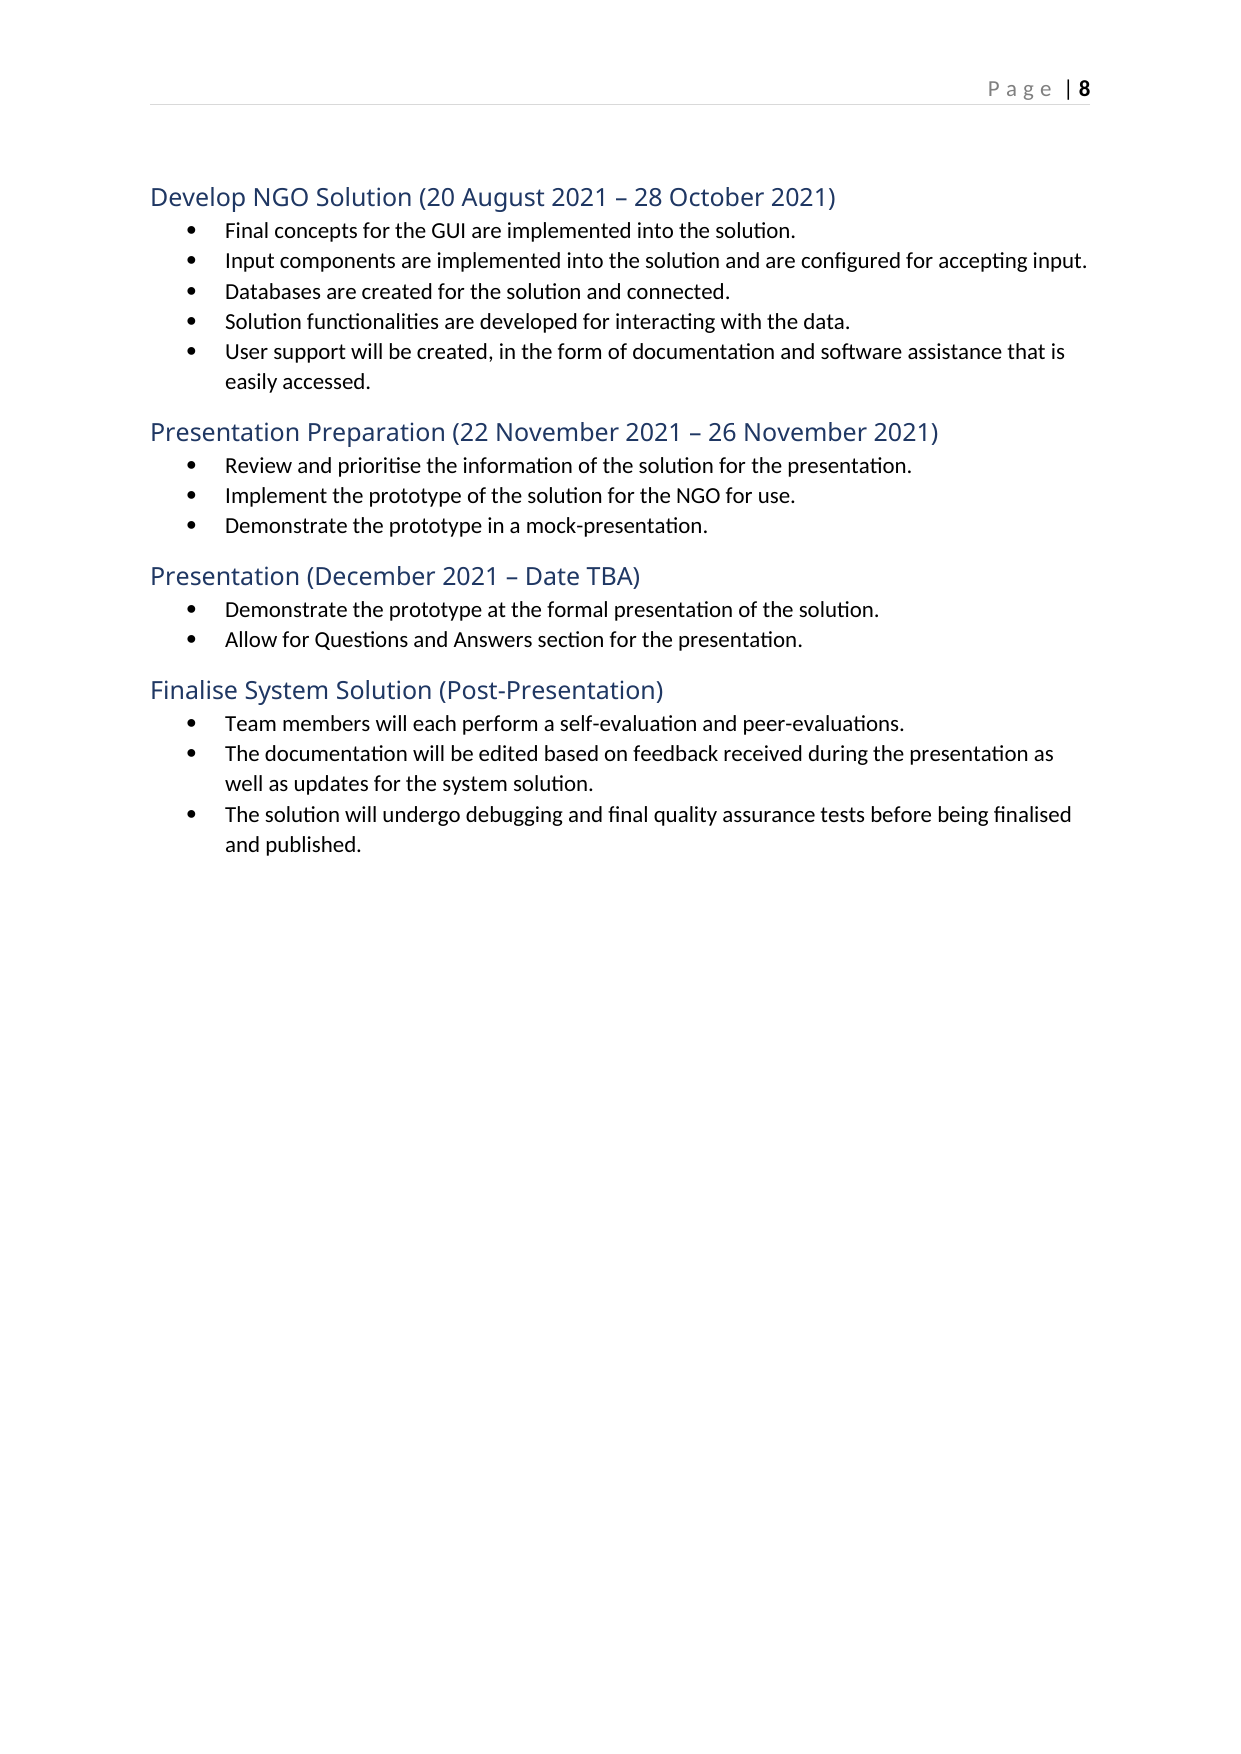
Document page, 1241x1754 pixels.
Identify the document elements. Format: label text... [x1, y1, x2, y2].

list Solution functionalities are developed for interacting with the data. [187, 307, 1090, 335]
list Databases are created for the solution and connected. [187, 277, 1090, 305]
subtitle Presentation (December 2021 – Date TBA) [150, 558, 1090, 592]
subtitle Develop NGO Solution (20 August 2021 – 28 October 2021) [150, 180, 1090, 214]
list Implement the prototype of the solution for the NGO for use. [187, 481, 1090, 509]
list The solution will undergo debugging and final quality assurance tests before being finalised and published. [187, 800, 1090, 858]
list The documentation will be edited based on feedback received during the presentation as well as updates for the system solution. [187, 739, 1090, 797]
list Team members will each perform a self-evaluation and peer-evaluations. [187, 709, 1090, 737]
list Final concepts for the GUI are implemented into the solution. [187, 216, 1090, 244]
list User support will be created, in the form of documentation and software assistance that is easily accessed. [187, 337, 1090, 396]
list Demonstrate the prototype at the formal presentation of the solution. [187, 595, 1090, 623]
list Demonstrate the prototype in a mock-presentation. [187, 512, 1090, 539]
list Input components are implemented into the solution and are configured for accepting input. [187, 247, 1090, 275]
subtitle Finalise System Solution (Post-Presentation) [150, 672, 1090, 706]
list Review and prioritise the information of the solution for the presentation. [187, 451, 1090, 479]
subtitle Presentation Preparation (22 November 2021 – 26 November 2021) [150, 414, 1090, 448]
list Allow for Questions and Answers section for the presentation. [187, 625, 1090, 653]
